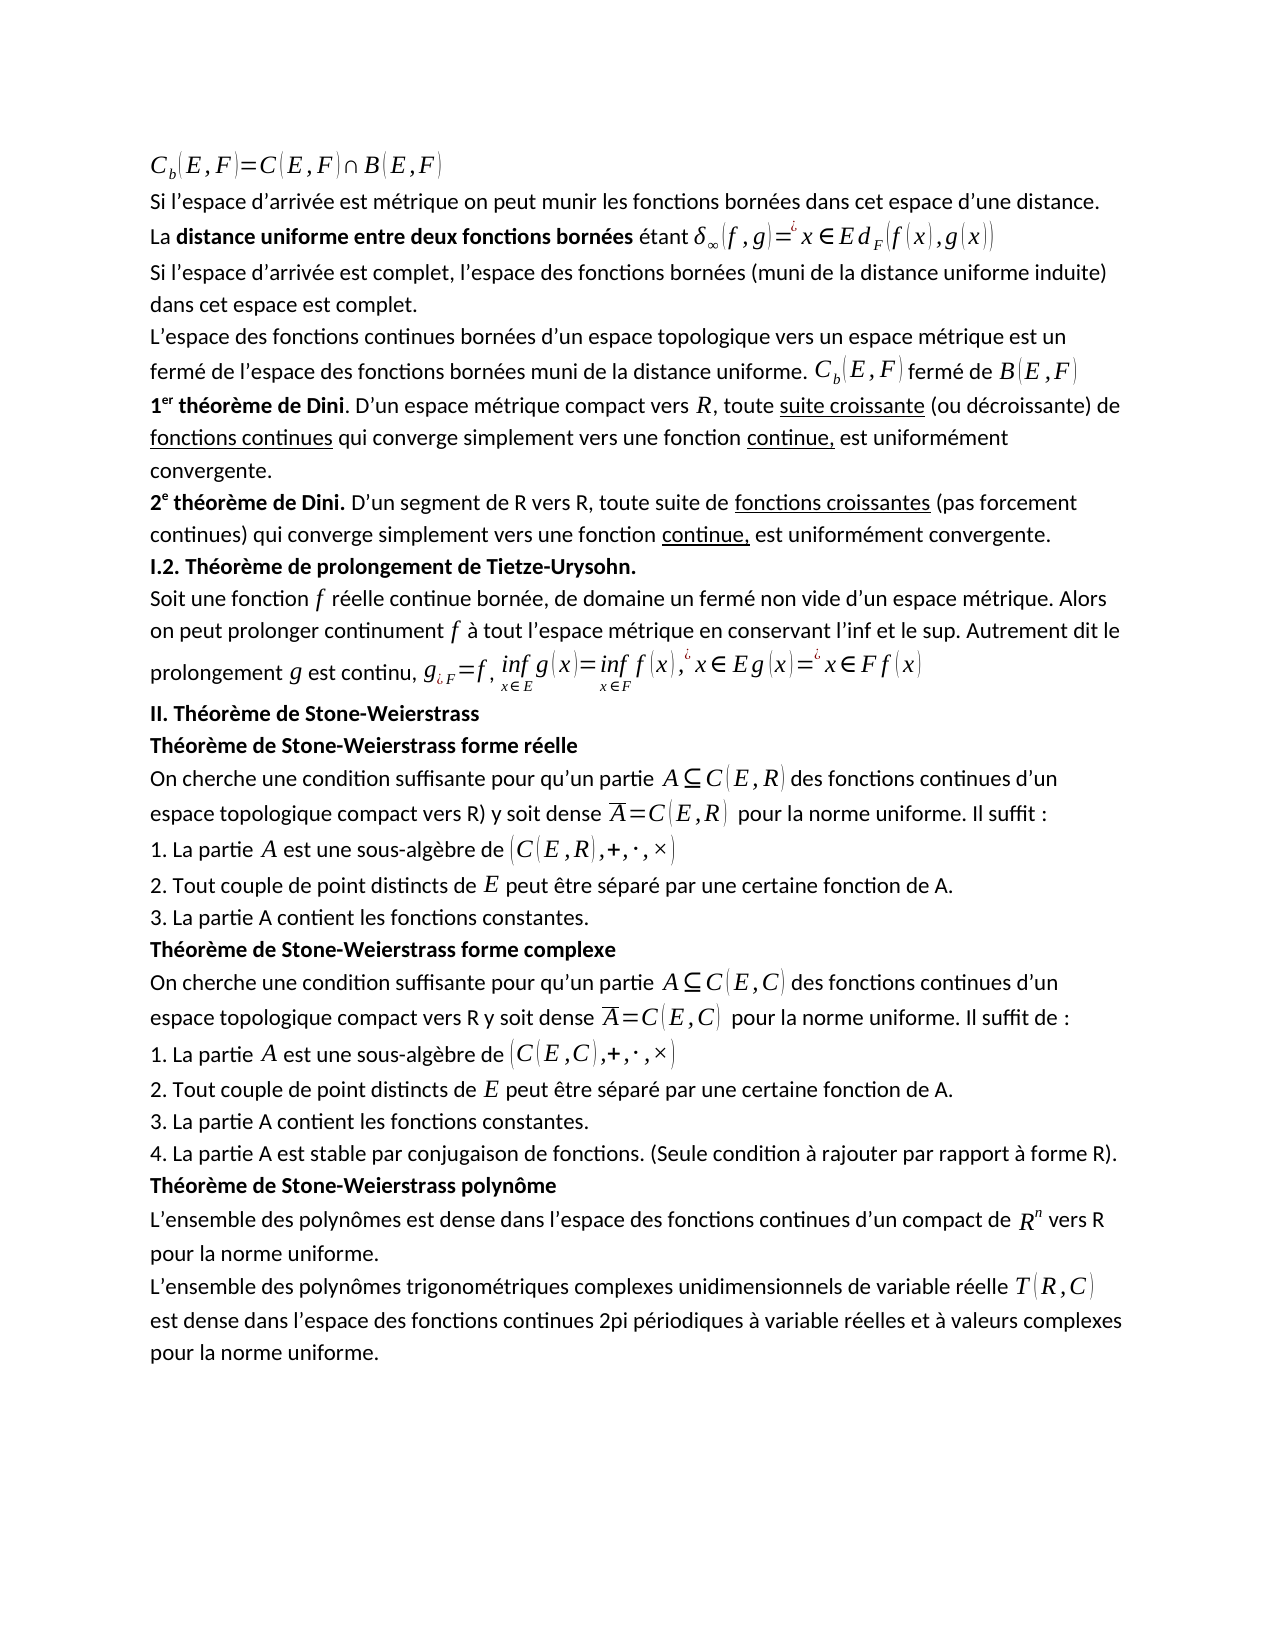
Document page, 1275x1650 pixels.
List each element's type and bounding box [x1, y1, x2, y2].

text [150, 150, 1125, 1398]
